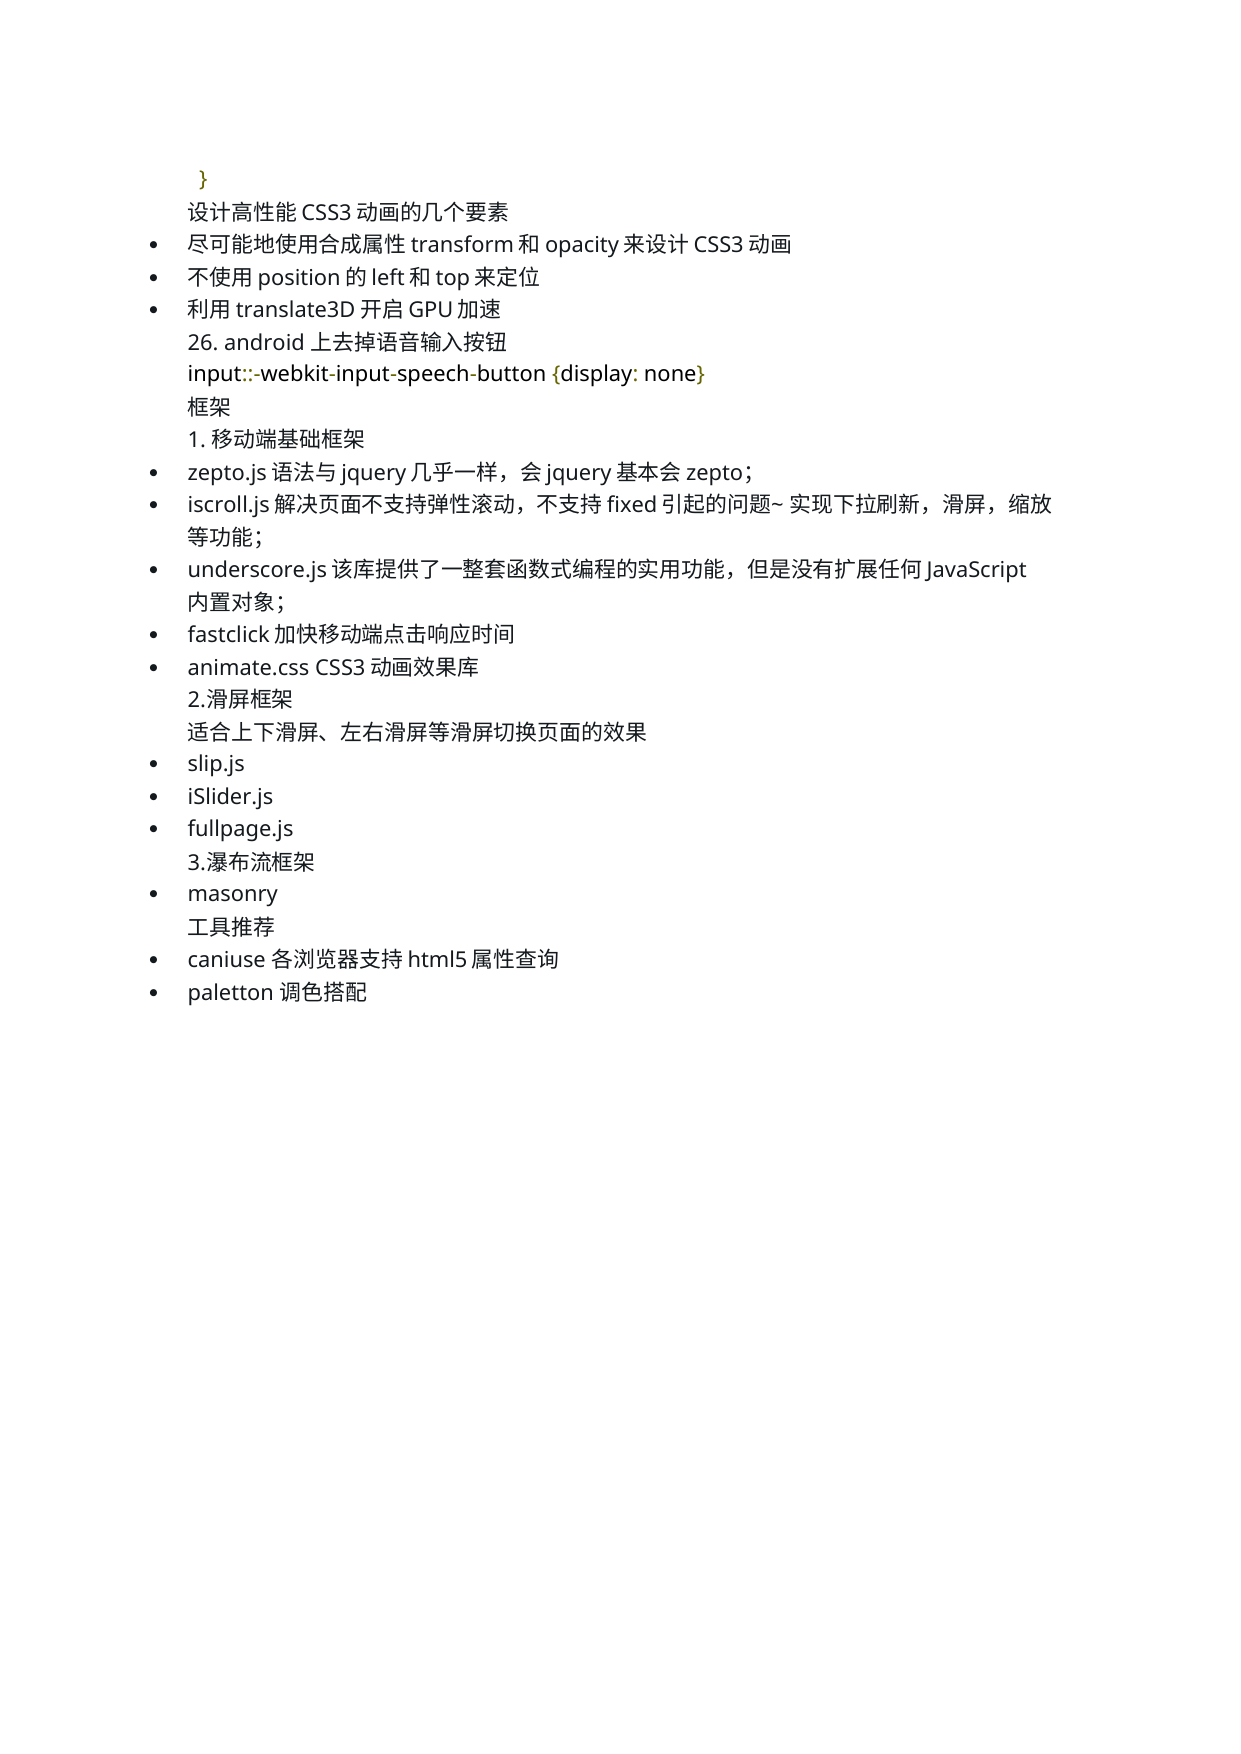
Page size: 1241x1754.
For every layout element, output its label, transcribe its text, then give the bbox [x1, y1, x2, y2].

text input::-webkit-input-speech-button {display: none} [187, 357, 1053, 389]
list fullpage.js [150, 812, 1053, 844]
list underscore.js该库提供了一整套函数式编程的实用功能，但是没有扩展任何JavaScript内置对象； [150, 552, 1053, 617]
list 尽可能地使用合成属性transform和opacity来设计CSS3动画 [150, 227, 1053, 259]
list iscroll.js解决页面不支持弹性滚动，不支持fixed引起的问题~ 实现下拉刷新，滑屏，缩放等功能； [150, 487, 1053, 552]
list iSlider.js [150, 779, 1053, 812]
text 适合上下滑屏、左右滑屏等滑屏切换页面的效果 [187, 714, 1053, 747]
list paletton 调色搭配 [150, 974, 1053, 1007]
list masonry [150, 877, 1053, 909]
text 工具推荐 [187, 909, 1053, 942]
text 2.滑屏框架 [187, 682, 1053, 714]
list slip.js [150, 747, 1053, 779]
text 框架 [187, 389, 1053, 422]
list zepto.js语法与jquery几乎一样，会jquery基本会zepto； [150, 454, 1053, 487]
text 3.瀑布流框架 [187, 844, 1053, 877]
text 26. android 上去掉语音输入按钮 [187, 324, 1053, 357]
text 1. 移动端基础框架 [187, 422, 1053, 454]
list animate.css CSS3动画效果库 [150, 649, 1053, 682]
text } [187, 162, 1053, 194]
list caniuse 各浏览器支持html5属性查询 [150, 942, 1053, 974]
list 利用translate3D开启GPU加速 [150, 292, 1053, 324]
list 不使用position的left和top来定位 [150, 259, 1053, 292]
list fastclick加快移动端点击响应时间 [150, 617, 1053, 649]
text 设计高性能CSS3动画的几个要素 [187, 194, 1053, 227]
